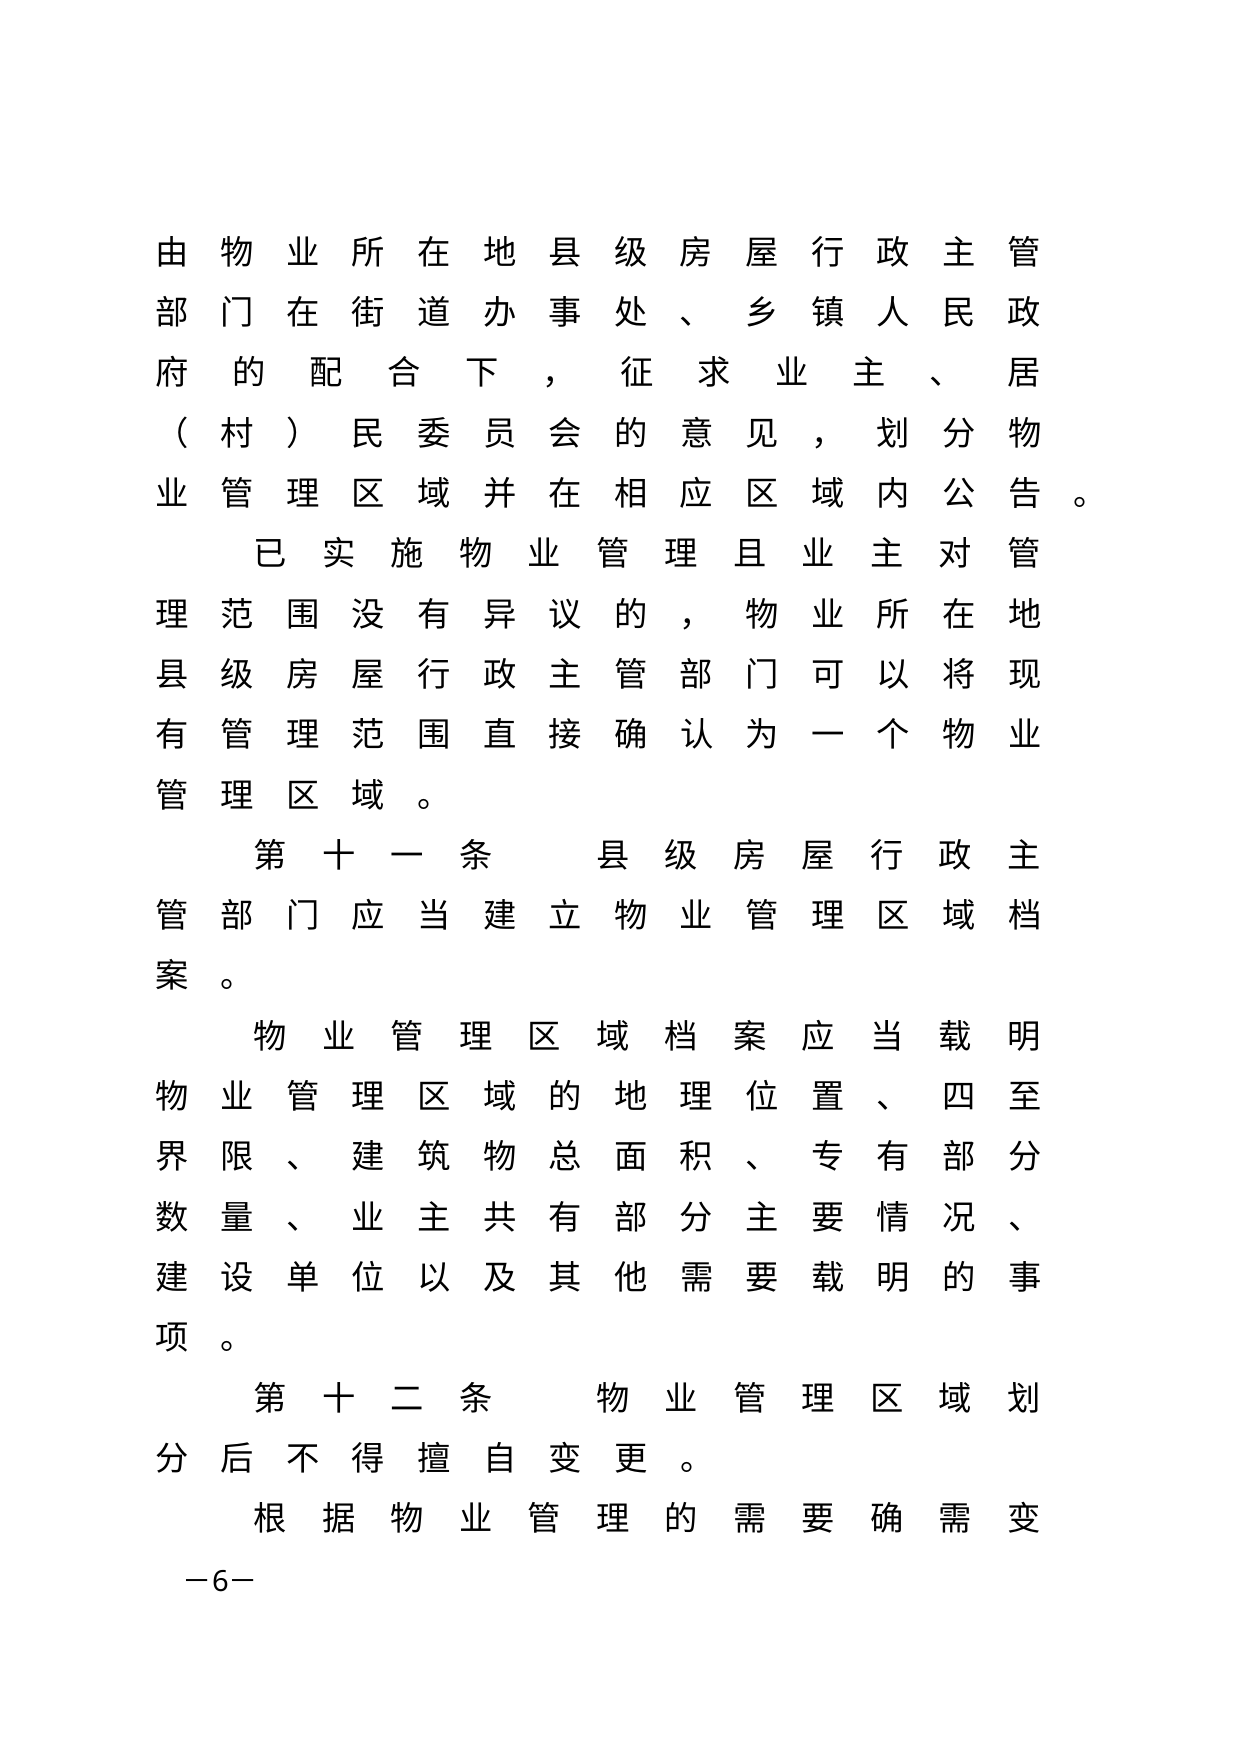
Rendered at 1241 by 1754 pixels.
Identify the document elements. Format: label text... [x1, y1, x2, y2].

text 第十二条 物业管理区域划分后不得擅自变更。 [155, 1365, 1073, 1486]
text 物业管理区域档案应当载明物业管理区域的地理位置、四至界限、建筑物总面积、专有部分数量、业主共有部分主要情况、建设单位以及其他需要载明的事项。 [155, 1003, 1073, 1365]
text 第十条 已经建成并交付使用的物业，尚未实施物业管理的，需要划分区域实施物业管理时，由物业所在地县级房屋行政主管部门在街道办事处、乡镇人民政府的配合下，征求业主、居（村）民委员会的意见，划分物业管理区域并在相应区域内公告。 [155, 219, 1073, 521]
text 根据物业管理的需要确需变更物业管理区域的，获得销售许可之前的建设单位或者专有部分占建筑物总面积过半数的业主且占总人数过半数的业主可以向物业所在地县级房屋行政主管部门提出变更申请。 [155, 1486, 1073, 1546]
text 第十一条 县级房屋行政主管部门应当建立物业管理区域档案。 [155, 823, 1073, 1003]
text 已实施物业管理且业主对管理范围没有异议的，物业所在地县级房屋行政主管部门可以将现有管理范围直接确认为一个物业管理区域。 [155, 521, 1073, 823]
